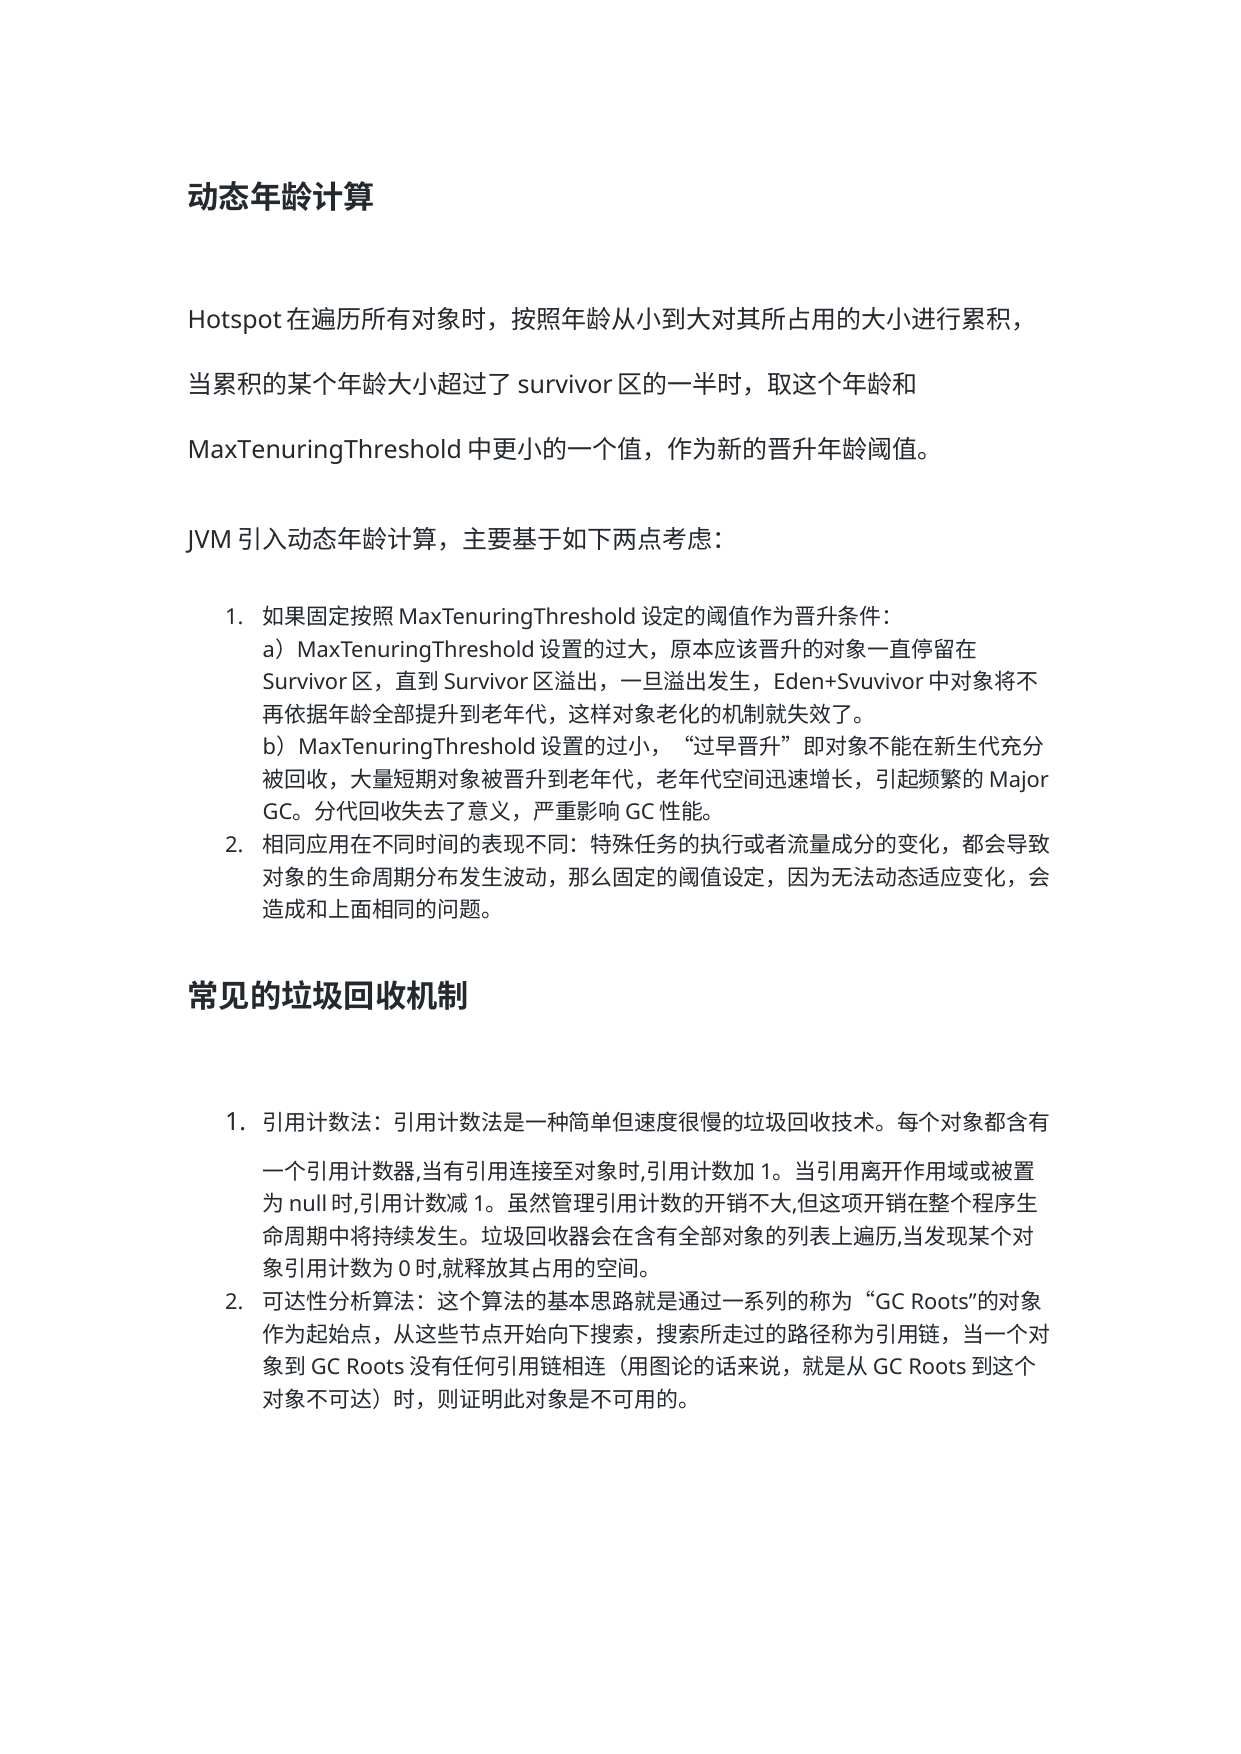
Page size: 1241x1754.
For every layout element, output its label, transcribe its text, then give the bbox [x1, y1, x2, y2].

text JVM引入动态年龄计算，主要基于如下两点考虑： [187, 505, 1053, 570]
list 相同应用在不同时间的表现不同：特殊任务的执行或者流量成分的变化，都会导致对象的生命周期分布发生波动，那么固定的阈值设定，因为无法动态适应变化，会造成和上面相同的问题。 [225, 827, 1053, 924]
list 可达性分析算法：这个算法的基本思路就是通过一系列的称为“GC Roots”的对象作为起始点，从这些节点开始向下搜索，搜索所走过的路径称为引用链，当一个对象到GC Roots没有任何引用链相连（用图论的话来说，就是从GC Roots到这个对象不可达）时，则证明此对象是不可用的。 [225, 1284, 1053, 1414]
list 如果固定按照MaxTenuringThreshold设定的阈值作为晋升条件： a）MaxTenuringThreshold设置的过大，原本应该晋升的对象一直停留在Survivor区，直到Survivor区溢出，一旦溢出发生，Eden+Svuvivor中对象将不再依据年龄全部提升到老年代，这样对象老化的机制就失效了。 b）MaxTenuringThreshold设置的过小，“过早晋升”即对象不能在新生代充分被回收，大量短期对象被晋升到老年代，老年代空间迅速增长，引起频繁的Major GC。分代回收失去了意义，严重影响GC性能。 [225, 599, 1053, 827]
text Hotspot在遍历所有对象时，按照年龄从小到大对其所占用的大小进行累积，当累积的某个年龄大小超过了survivor区的一半时，取这个年龄和MaxTenuringThreshold中更小的一个值，作为新的晋升年龄阈值。 [187, 285, 1053, 480]
list 引用计数法：引用计数法是一种简单但速度很慢的垃圾回收技术。每个对象都含有一个引用计数器,当有引用连接至对象时,引用计数加1。当引用离开作用域或被置为null时,引用计数减1。虽然管理引用计数的开销不大,但这项开销在整个程序生命周期中将持续发生。垃圾回收器会在含有全部对象的列表上遍历,当发现某个对象引用计数为0时,就释放其占用的空间。 [225, 1089, 1053, 1284]
subtitle 动态年龄计算 [187, 162, 1053, 227]
subtitle 常见的垃圾回收机制 [187, 962, 1053, 1027]
